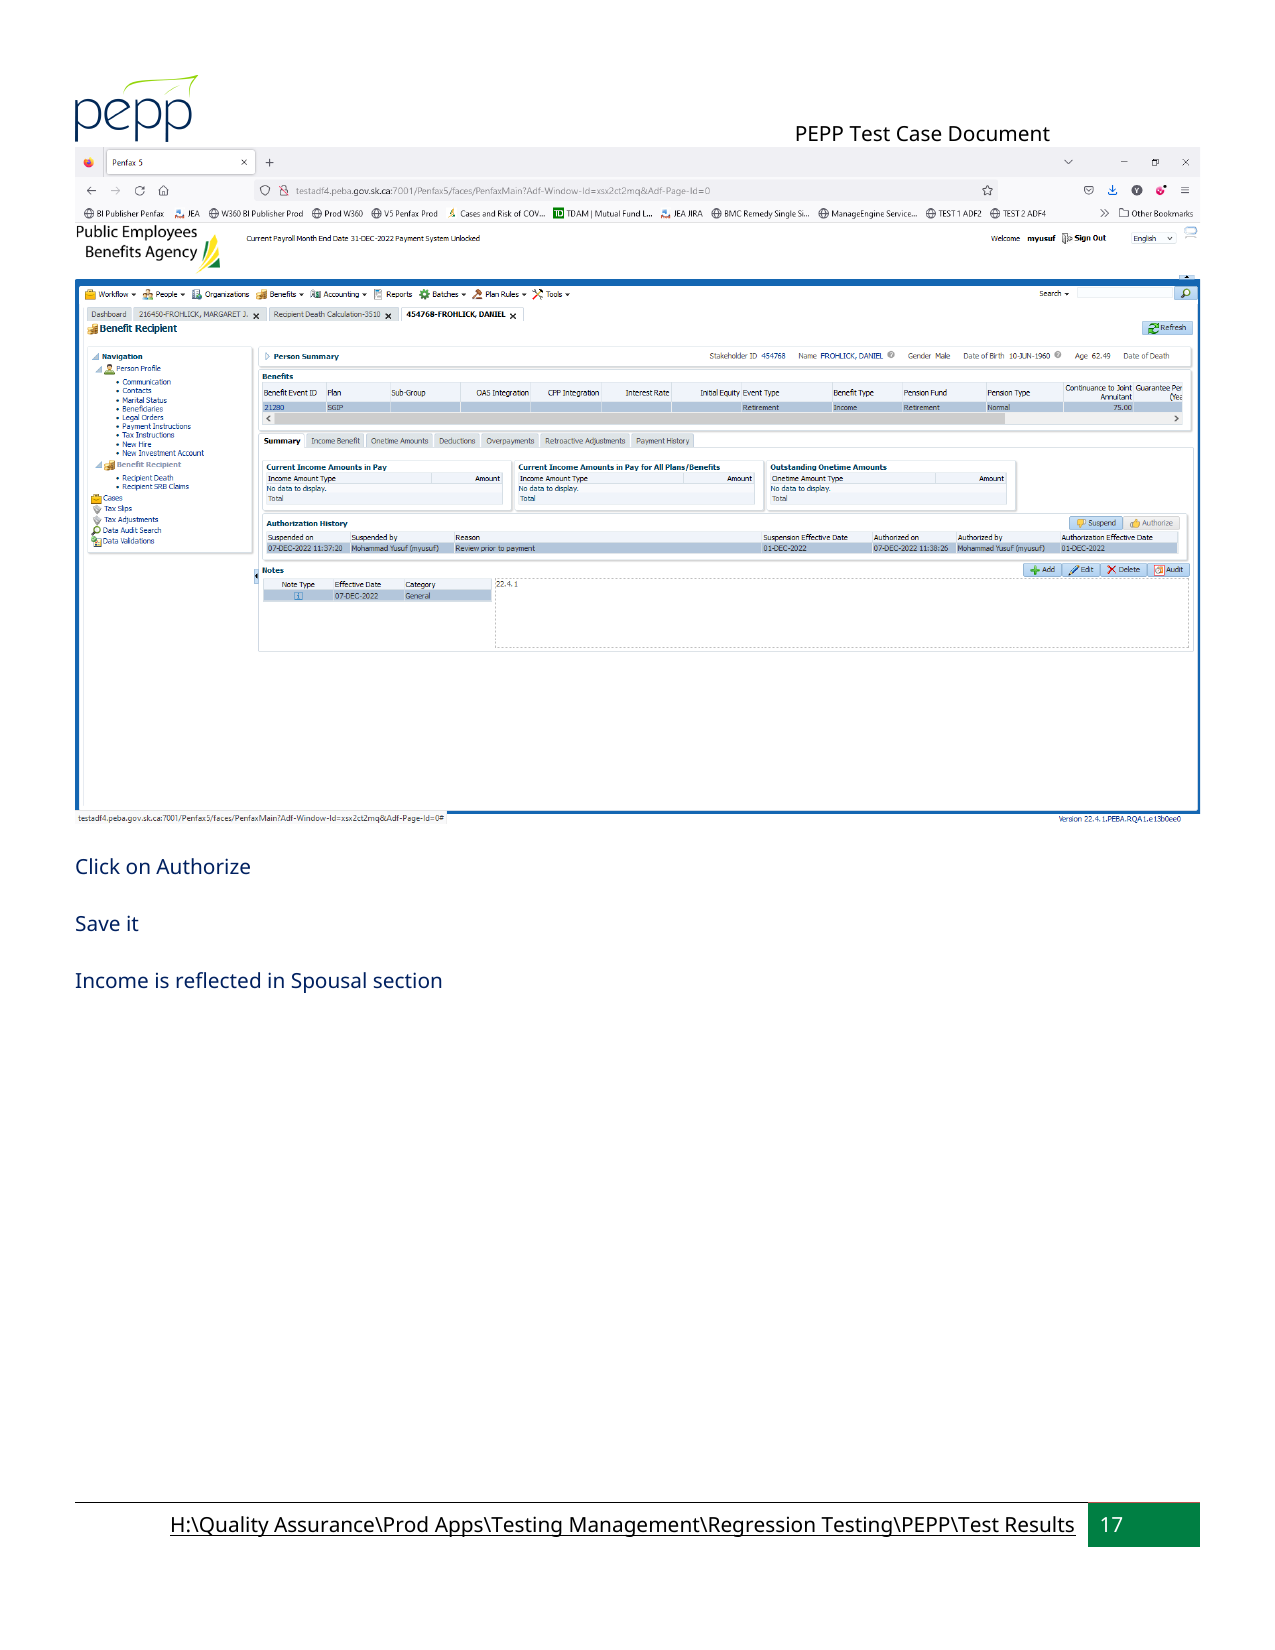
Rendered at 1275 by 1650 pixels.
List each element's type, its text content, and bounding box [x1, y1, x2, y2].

text Save it [75, 909, 1200, 966]
picture [75, 75, 199, 142]
text Income is reflected in Spousal section [75, 966, 1200, 995]
picture [75, 147, 1200, 824]
text Click on Authorize [75, 852, 1200, 881]
